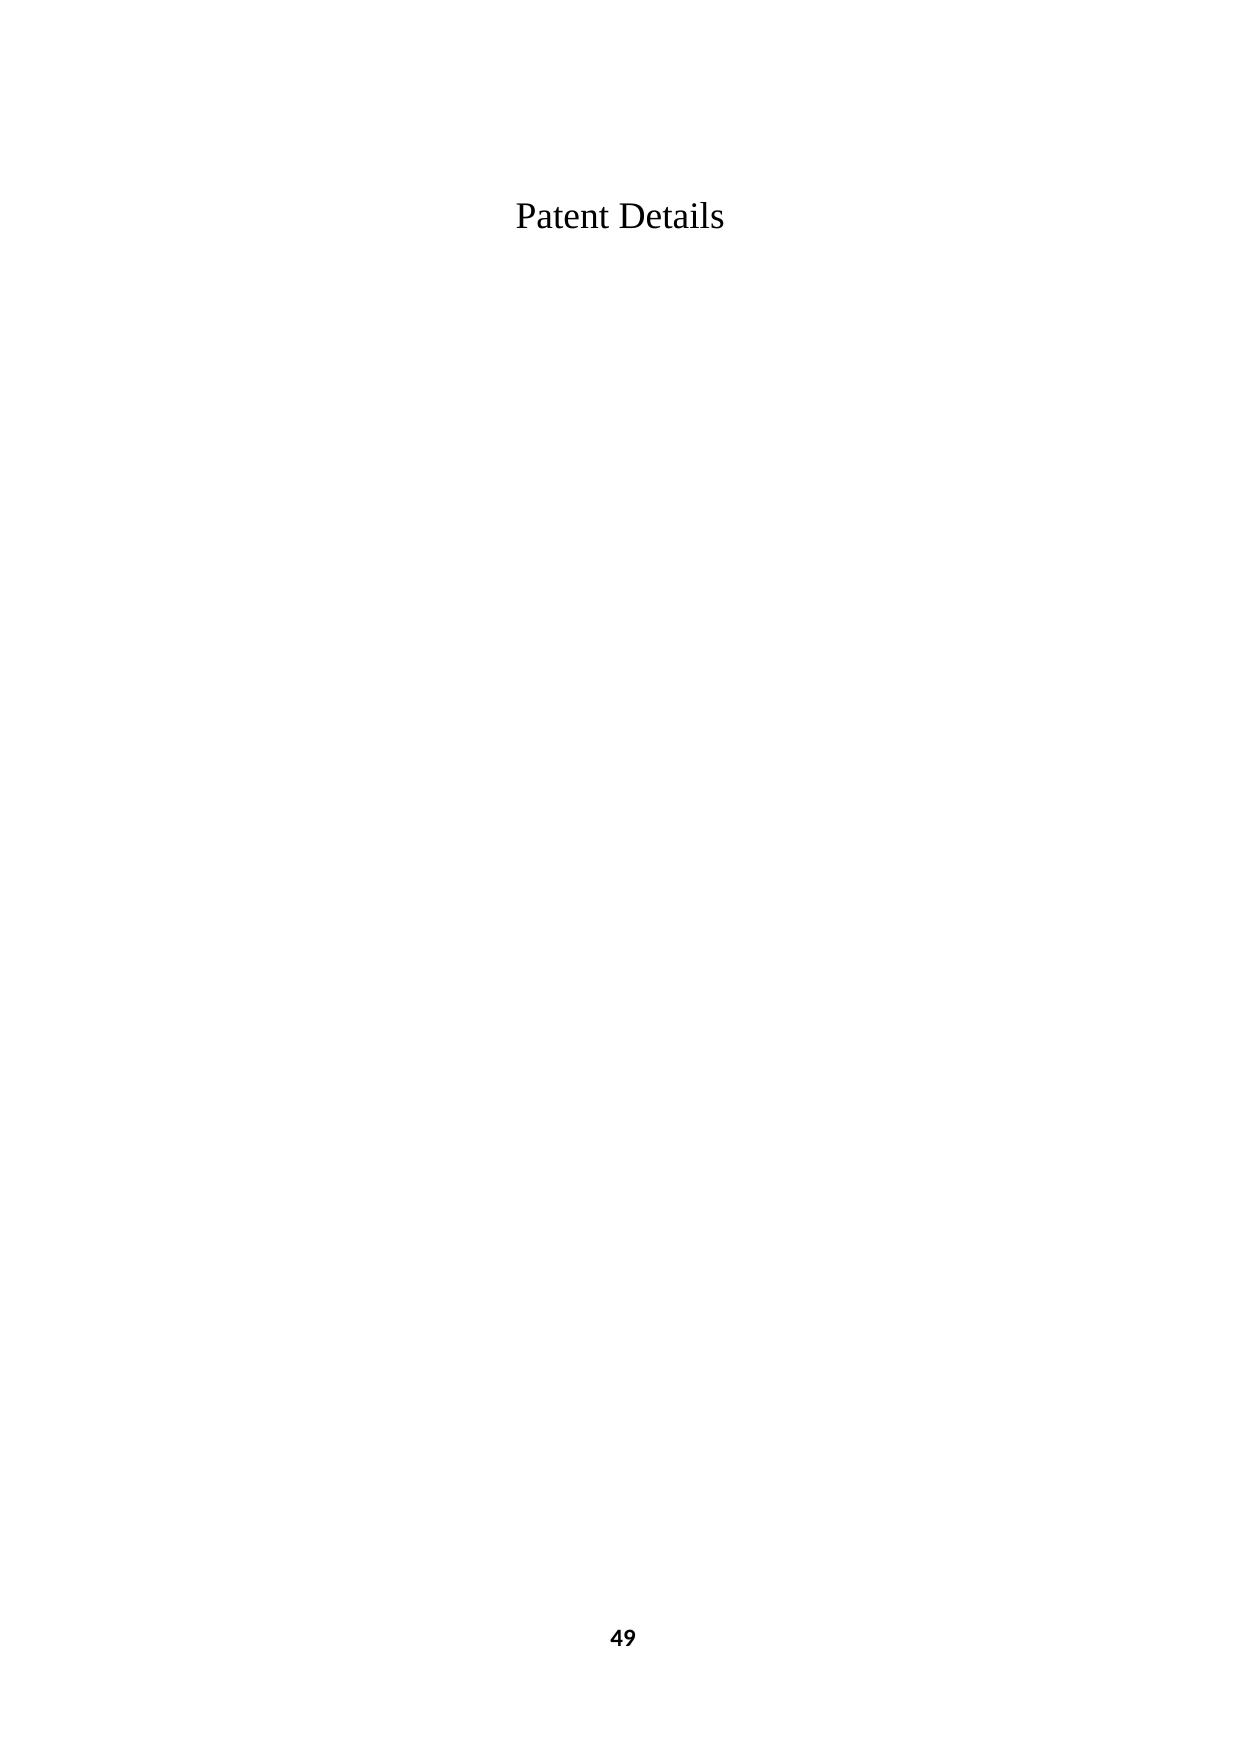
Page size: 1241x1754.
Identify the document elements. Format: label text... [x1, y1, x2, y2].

text Patent Details [150, 193, 1090, 236]
